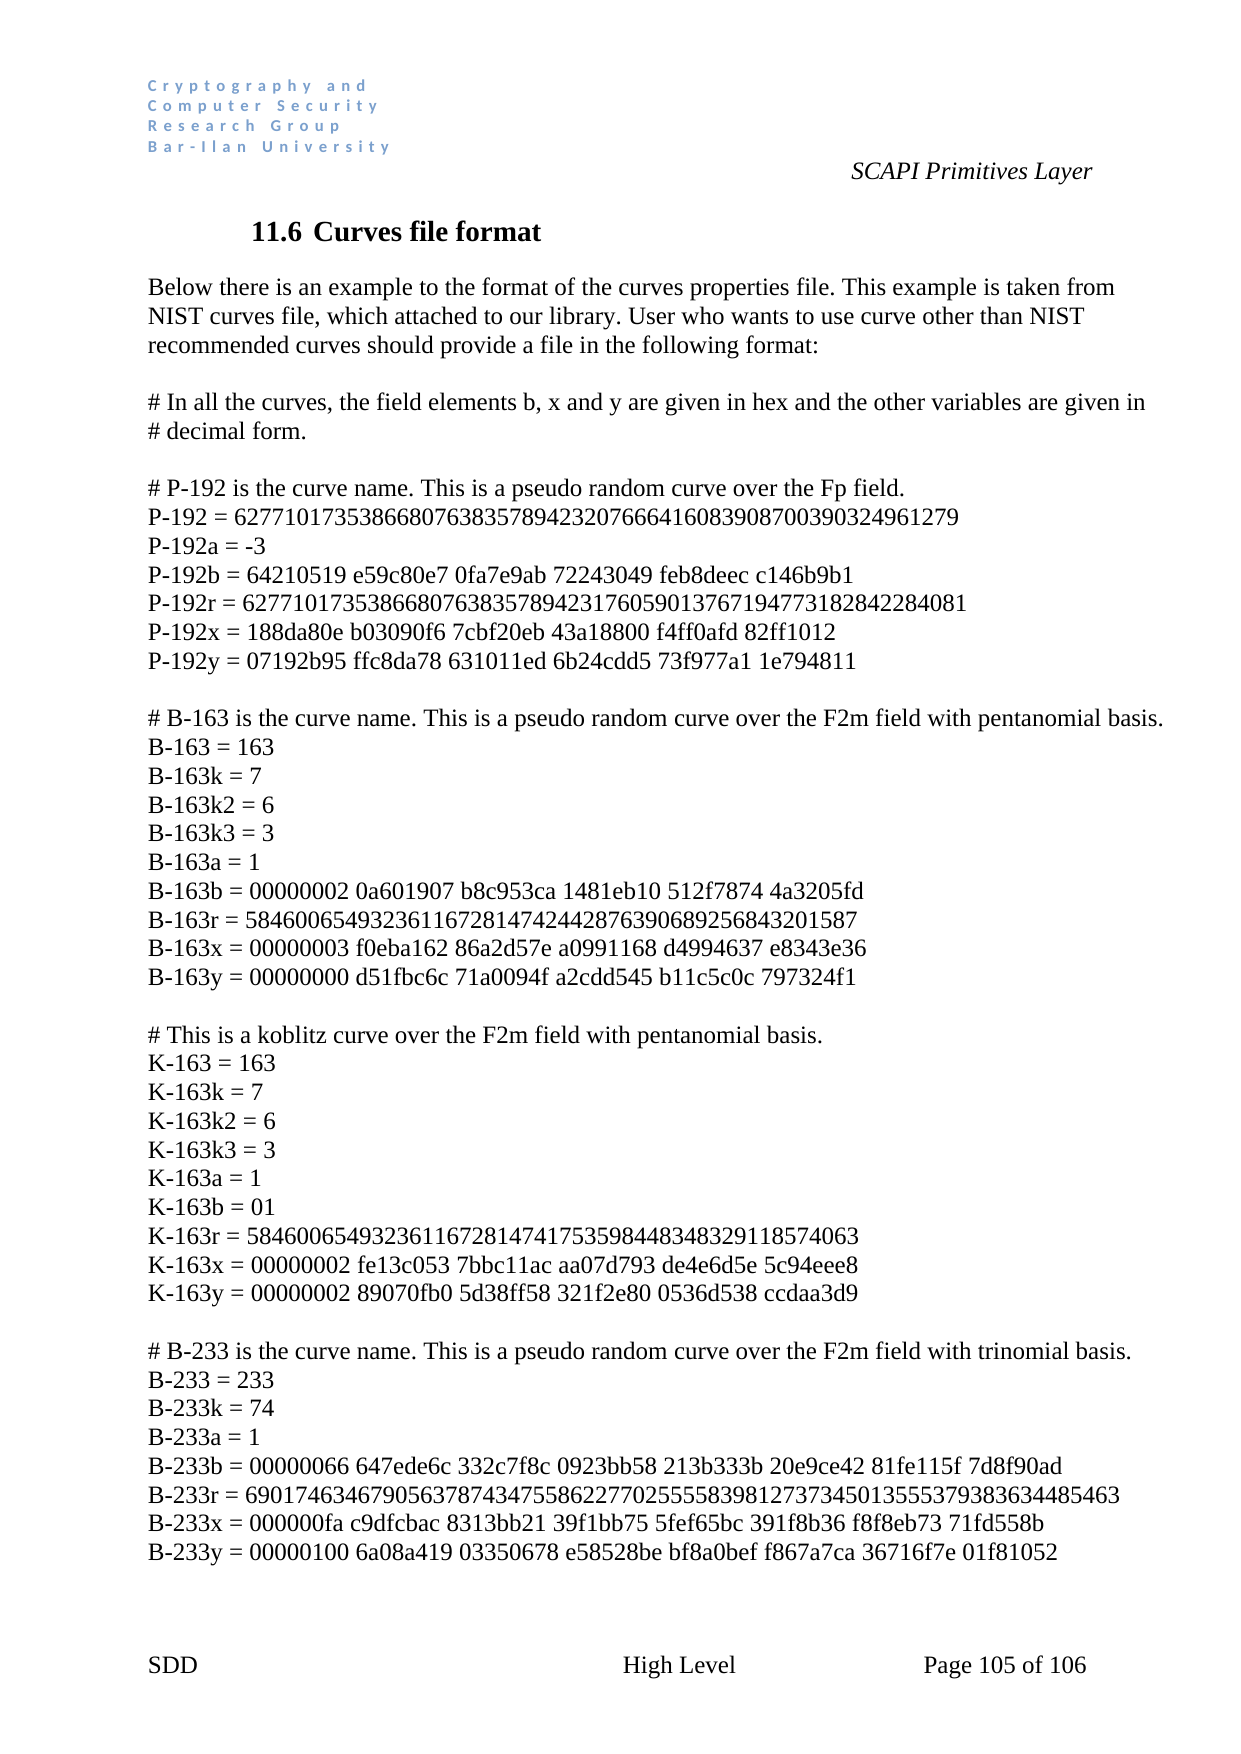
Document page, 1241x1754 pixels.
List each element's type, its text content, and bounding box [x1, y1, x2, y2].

text P-192 = 6277101735386680763835789423207666416083908700390324961279 [148, 502, 1167, 531]
text P-192a = -3 [148, 531, 1167, 560]
text B-163x = 00000003 f0eba162 86a2d57e a0991168 d4994637 e8343e36 [148, 933, 1167, 962]
text B-233 = 233 [148, 1365, 1167, 1393]
text P-192b = 64210519 e59c80e7 0fa7e9ab 72243049 feb8deec c146b9b1 [148, 560, 1167, 588]
text K-163k3 = 3 [148, 1135, 1167, 1163]
text B-163b = 00000002 0a601907 b8c953ca 1481eb10 512f7874 4a3205fd [148, 876, 1167, 905]
text # P-192 is the curve name. This is a pseudo random curve over the Fp field. [148, 473, 1167, 502]
text B-163r = 5846006549323611672814742442876390689256843201587 [148, 905, 1167, 933]
text B-233y = 00000100 6a08a419 03350678 e58528be bf8a0bef f867a7ca 36716f7e 01f81052 [148, 1537, 1167, 1566]
text # In all the curves, the field elements b, x and y are given in hex and the other variables are given in [148, 387, 1167, 416]
text # decimal form. [148, 416, 1167, 445]
text P-192r = 6277101735386680763835789423176059013767194773182842284081 [148, 588, 1167, 617]
text K-163b = 01 [148, 1192, 1167, 1221]
text B-163k = 7 [148, 761, 1167, 790]
text K-163r = 5846006549323611672814741753598448348329118574063 [148, 1221, 1167, 1250]
text K-163x = 00000002 fe13c053 7bbc11ac aa07d793 de4e6d5e 5c94eee8 [148, 1250, 1167, 1278]
text Below there is an example to the format of the curves properties file. This example is taken from NIST curves file, which attached to our library. User who wants to use curve other than NIST recommended curves should provide a file in the following format: [148, 272, 1167, 358]
text K-163k = 7 [148, 1077, 1167, 1106]
text B-163k3 = 3 [148, 818, 1167, 847]
text # B-233 is the curve name. This is a pseudo random curve over the F2m field with trinomial basis. [148, 1336, 1167, 1365]
text B-233a = 1 [148, 1422, 1167, 1451]
text # This is a koblitz curve over the F2m field with pentanomial basis. [148, 1020, 1167, 1048]
text P-192y = 07192b95 ffc8da78 631011ed 6b24cdd5 73f977a1 1e794811 [148, 646, 1167, 675]
text B-163k2 = 6 [148, 790, 1167, 818]
text B-163 = 163 [148, 732, 1167, 761]
text B-163y = 00000000 d51fbc6c 71a0094f a2cdd545 b11c5c0c 797324f1 [148, 962, 1167, 991]
text # B-163 is the curve name. This is a pseudo random curve over the F2m field with pentanomial basis. [148, 703, 1167, 732]
text B-163a = 1 [148, 847, 1167, 876]
text B-233x = 000000fa c9dfcbac 8313bb21 39f1bb75 5fef65bc 391f8b36 f8f8eb73 71fd558b [148, 1508, 1167, 1537]
text B-233k = 74 [148, 1393, 1167, 1422]
subtitle Curves file format [251, 214, 1167, 247]
text B-233b = 00000066 647ede6c 332c7f8c 0923bb58 213b333b 20e9ce42 81fe115f 7d8f90ad [148, 1451, 1167, 1480]
text K-163 = 163 [148, 1048, 1167, 1077]
text P-192x = 188da80e b03090f6 7cbf20eb 43a18800 f4ff0afd 82ff1012 [148, 617, 1167, 646]
text B-233r = 6901746346790563787434755862277025555839812737345013555379383634485463 [148, 1480, 1167, 1508]
text K-163y = 00000002 89070fb0 5d38ff58 321f2e80 0536d538 ccdaa3d9 [148, 1278, 1167, 1307]
text K-163a = 1 [148, 1163, 1167, 1192]
text K-163k2 = 6 [148, 1106, 1167, 1135]
